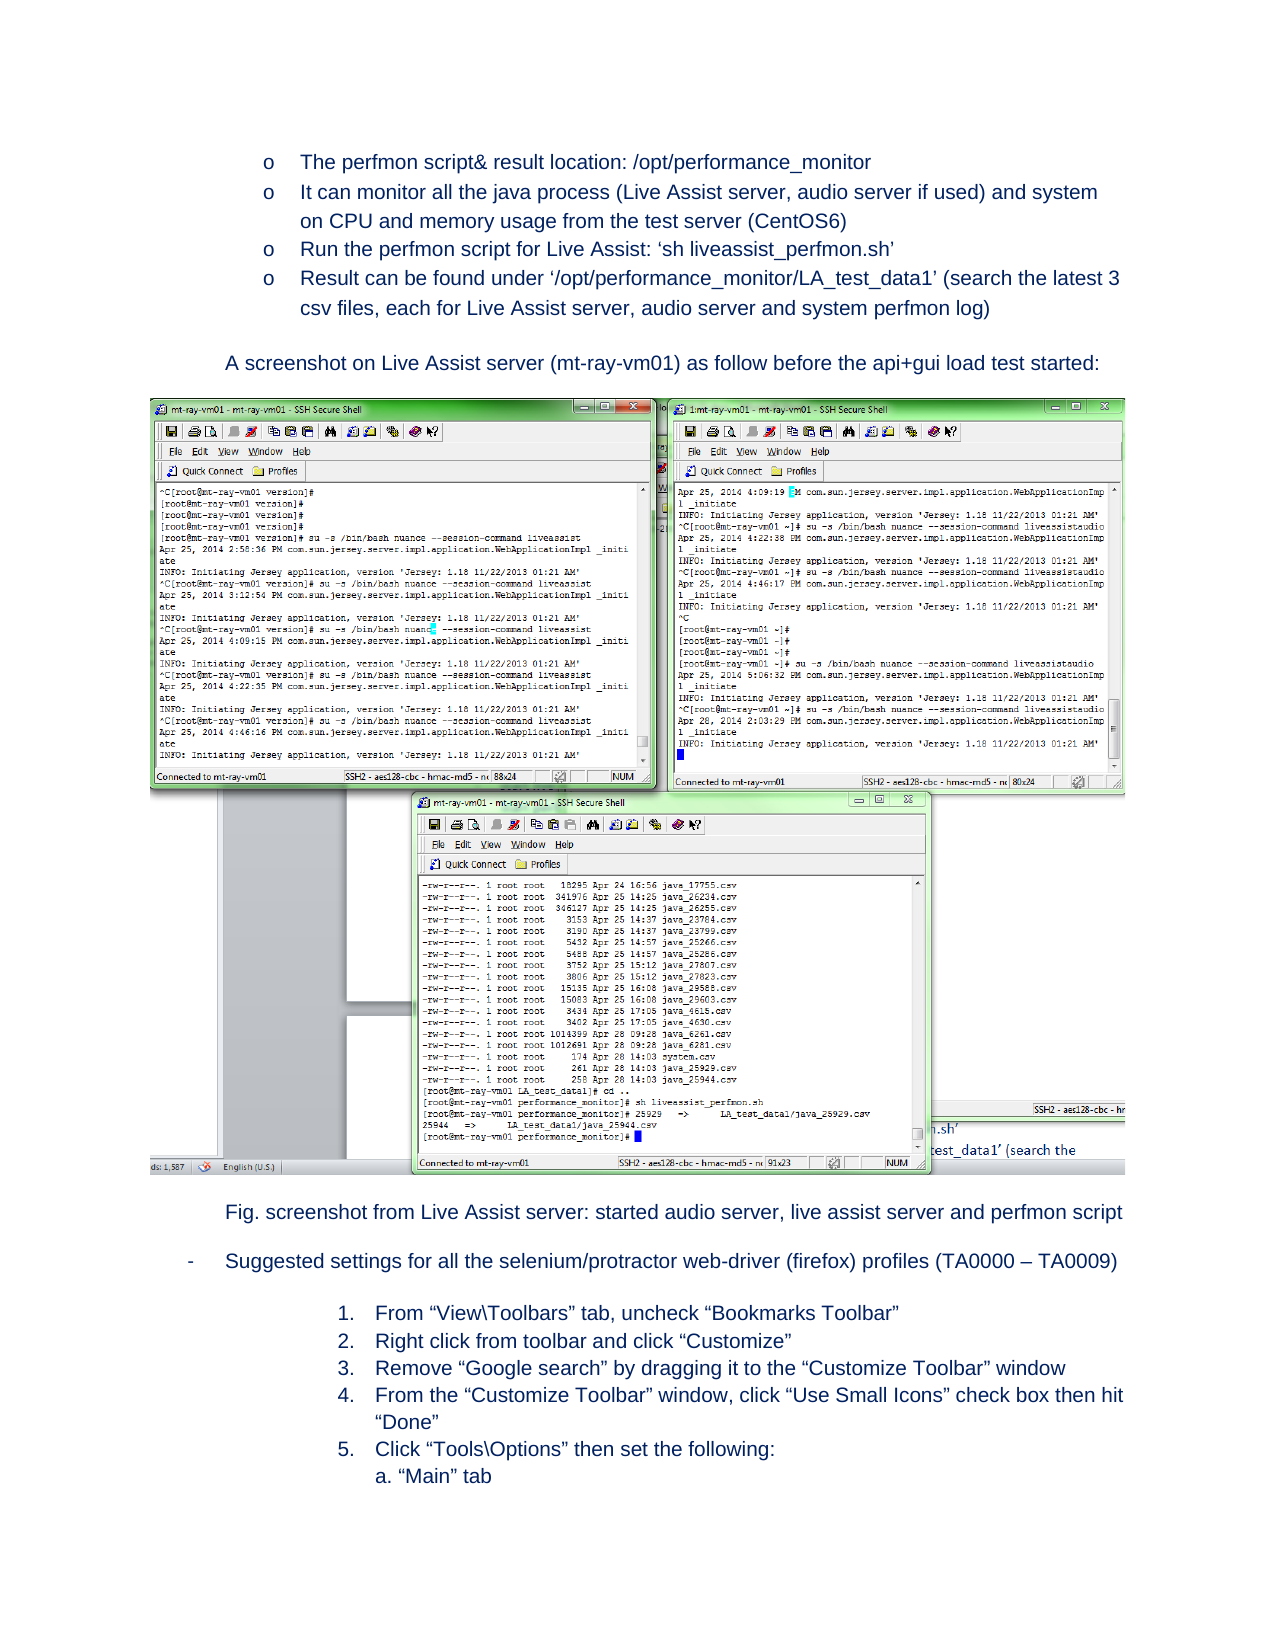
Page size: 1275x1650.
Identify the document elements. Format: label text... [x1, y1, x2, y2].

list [337, 1434, 1125, 1488]
text Fig. screenshot from Live Assist server: started audio server, live assist server and perfmon script [150, 1200, 1125, 1224]
list Right click from toolbar and click “Customize” [337, 1325, 1125, 1352]
list A screenshot on Live Assist server (mt-ray-vm01) as follow before the api+gui load test started: [225, 351, 1125, 374]
picture [150, 398, 1125, 1175]
list Remove “Google search” by dragging it to the “Customize Toolbar” window [337, 1352, 1125, 1379]
list Result can be found under ‘/opt/performance_monitor/LA_test_data1’ (search the latest 3 csv files, each for Live Assist server, audio server and system perfmon log) [262, 266, 1125, 319]
list It can monitor all the java process (Live Assist server, audio server if used) and system on CPU and memory usage from the test server (CentOS6) [262, 180, 1125, 233]
list Suggested settings for all the selenium/protractor web-driver (firefox) profiles (TA0000 – TA0009) [187, 1248, 1125, 1273]
list From “View\Toolbars” tab, uncheck “Bookmarks Toolbar” [337, 1298, 1125, 1325]
list Run the perfmon script for Live Assist: ‘sh liveassist_perfmon.sh’ [262, 237, 1125, 262]
list The perfmon script& result location: /opt/performance_monitor [262, 150, 1125, 176]
list From the “Customize Toolbar” window, click “Use Small Icons” check box then hit “Done” [337, 1379, 1125, 1434]
